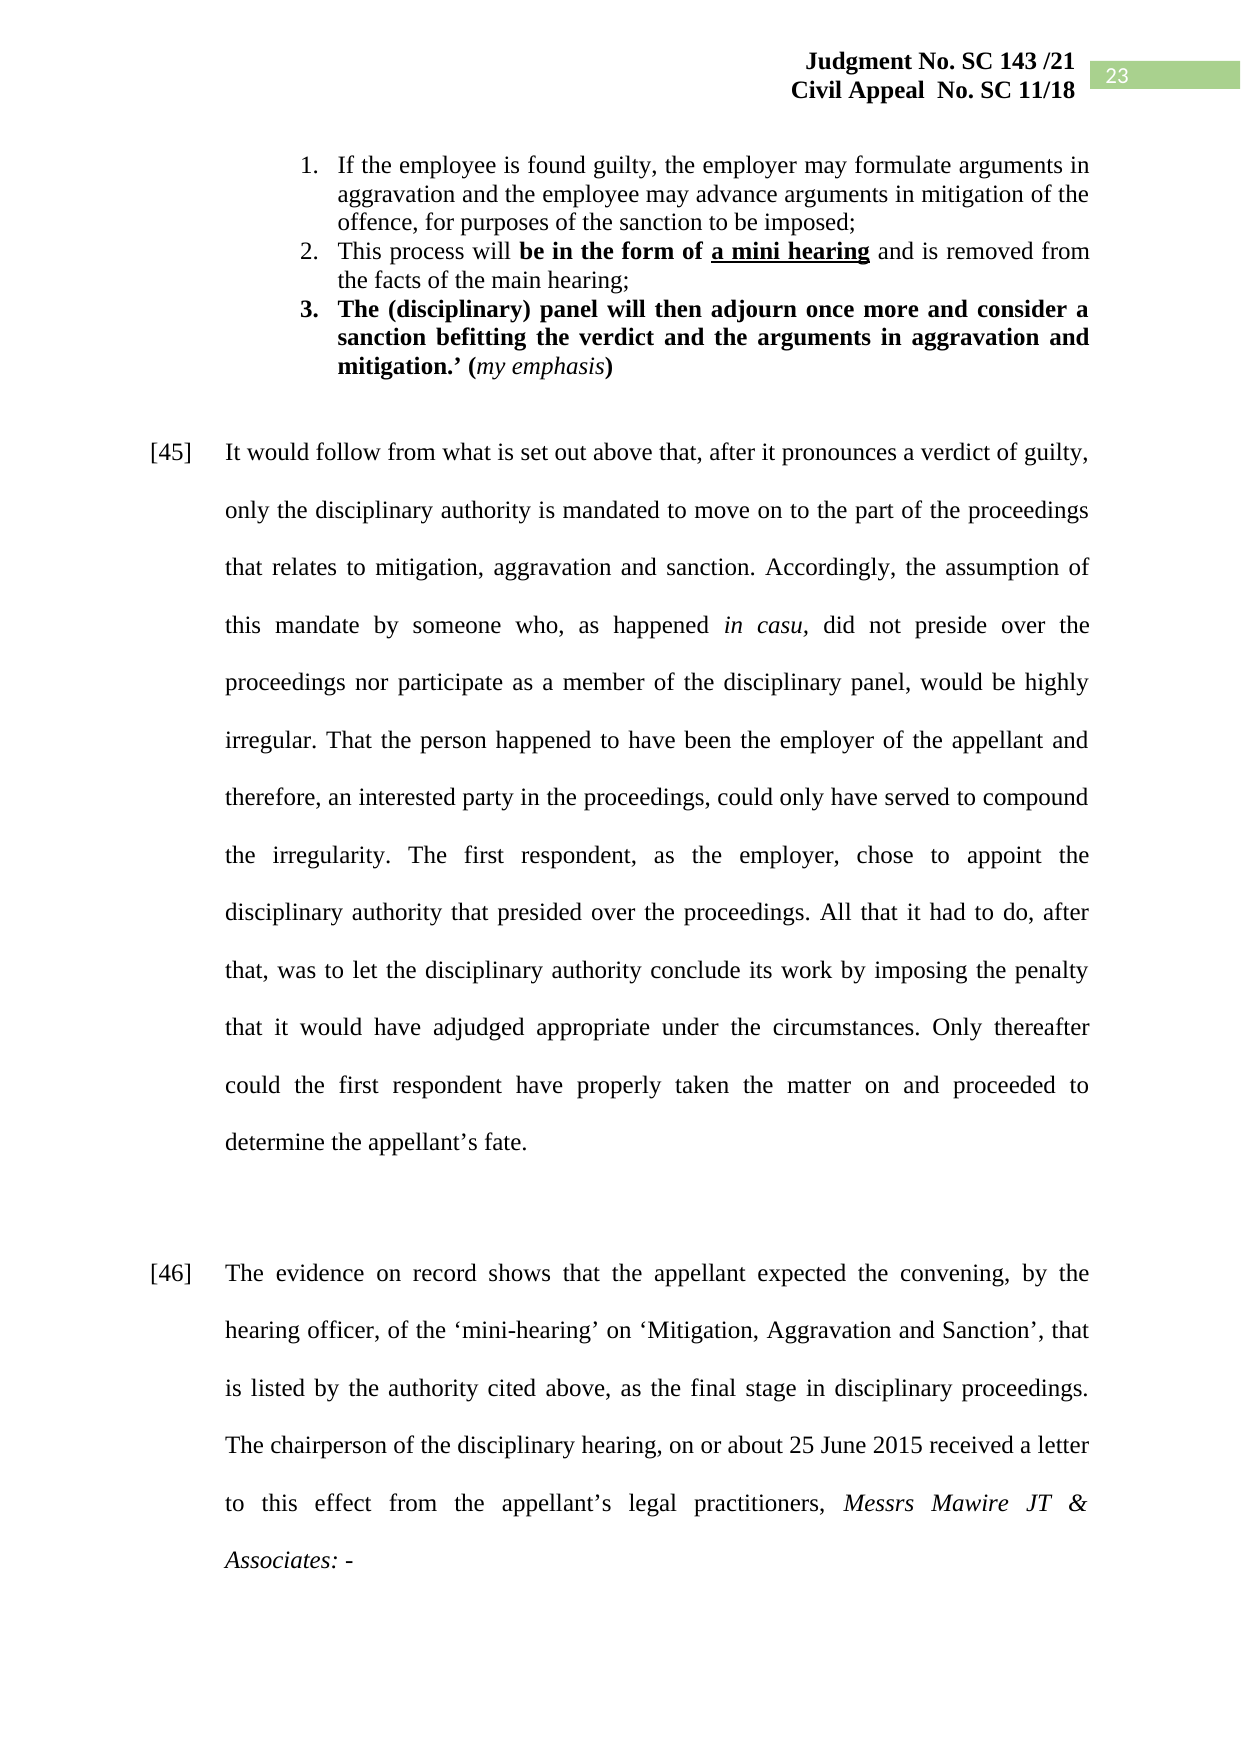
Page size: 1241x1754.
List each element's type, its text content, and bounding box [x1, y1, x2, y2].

list The (disciplinary) panel will then adjourn once more and consider a sanction befitting the verdict and the arguments in aggravation and mitigation.’ (my emphasis) [300, 294, 1090, 380]
text [45] It would follow from what is set out above that, after it pronounces a verdict of guilty, only the disciplinary authority is mandated to move on to the part of the proceedings that relates to mitigation, aggravation and sanction. Accordingly, the assumption of this mandate by someone who, as happened in casu, did not preside over the proceedings nor participate as a member of the disciplinary panel, would be highly irregular. That the person happened to have been the employer of the appellant and therefore, an interested party in the proceedings, could only have served to compound the irregularity. The first respondent, as the employer, chose to appoint the disciplinary authority that presided over the proceedings. All that it had to do, after that, was to let the disciplinary authority conclude its work by imposing the penalty that it would have adjudged appropriate under the circumstances. Only thereafter could the first respondent have properly taken the matter on and proceeded to determine the appellant’s fate. [150, 437, 1090, 1156]
list If the employee is found guilty, the employer may formulate arguments in aggravation and the employee may advance arguments in mitigation of the offence, for purposes of the sanction to be imposed; [300, 150, 1090, 236]
text [46] The evidence on record shows that the appellant expected the convening, by the hearing officer, of the ‘mini-hearing’ on ‘Mitigation, Aggravation and Sanction’, that is listed by the authority cited above, as the final stage in disciplinary proceedings. The chairperson of the disciplinary hearing, on or about 25 June 2015 received a letter to this effect from the appellant’s legal practitioners, Messrs Mawire JT & Associates: - [150, 1258, 1090, 1574]
list This process will be in the form of a mini hearing and is removed from the facts of the main hearing; [300, 236, 1090, 294]
